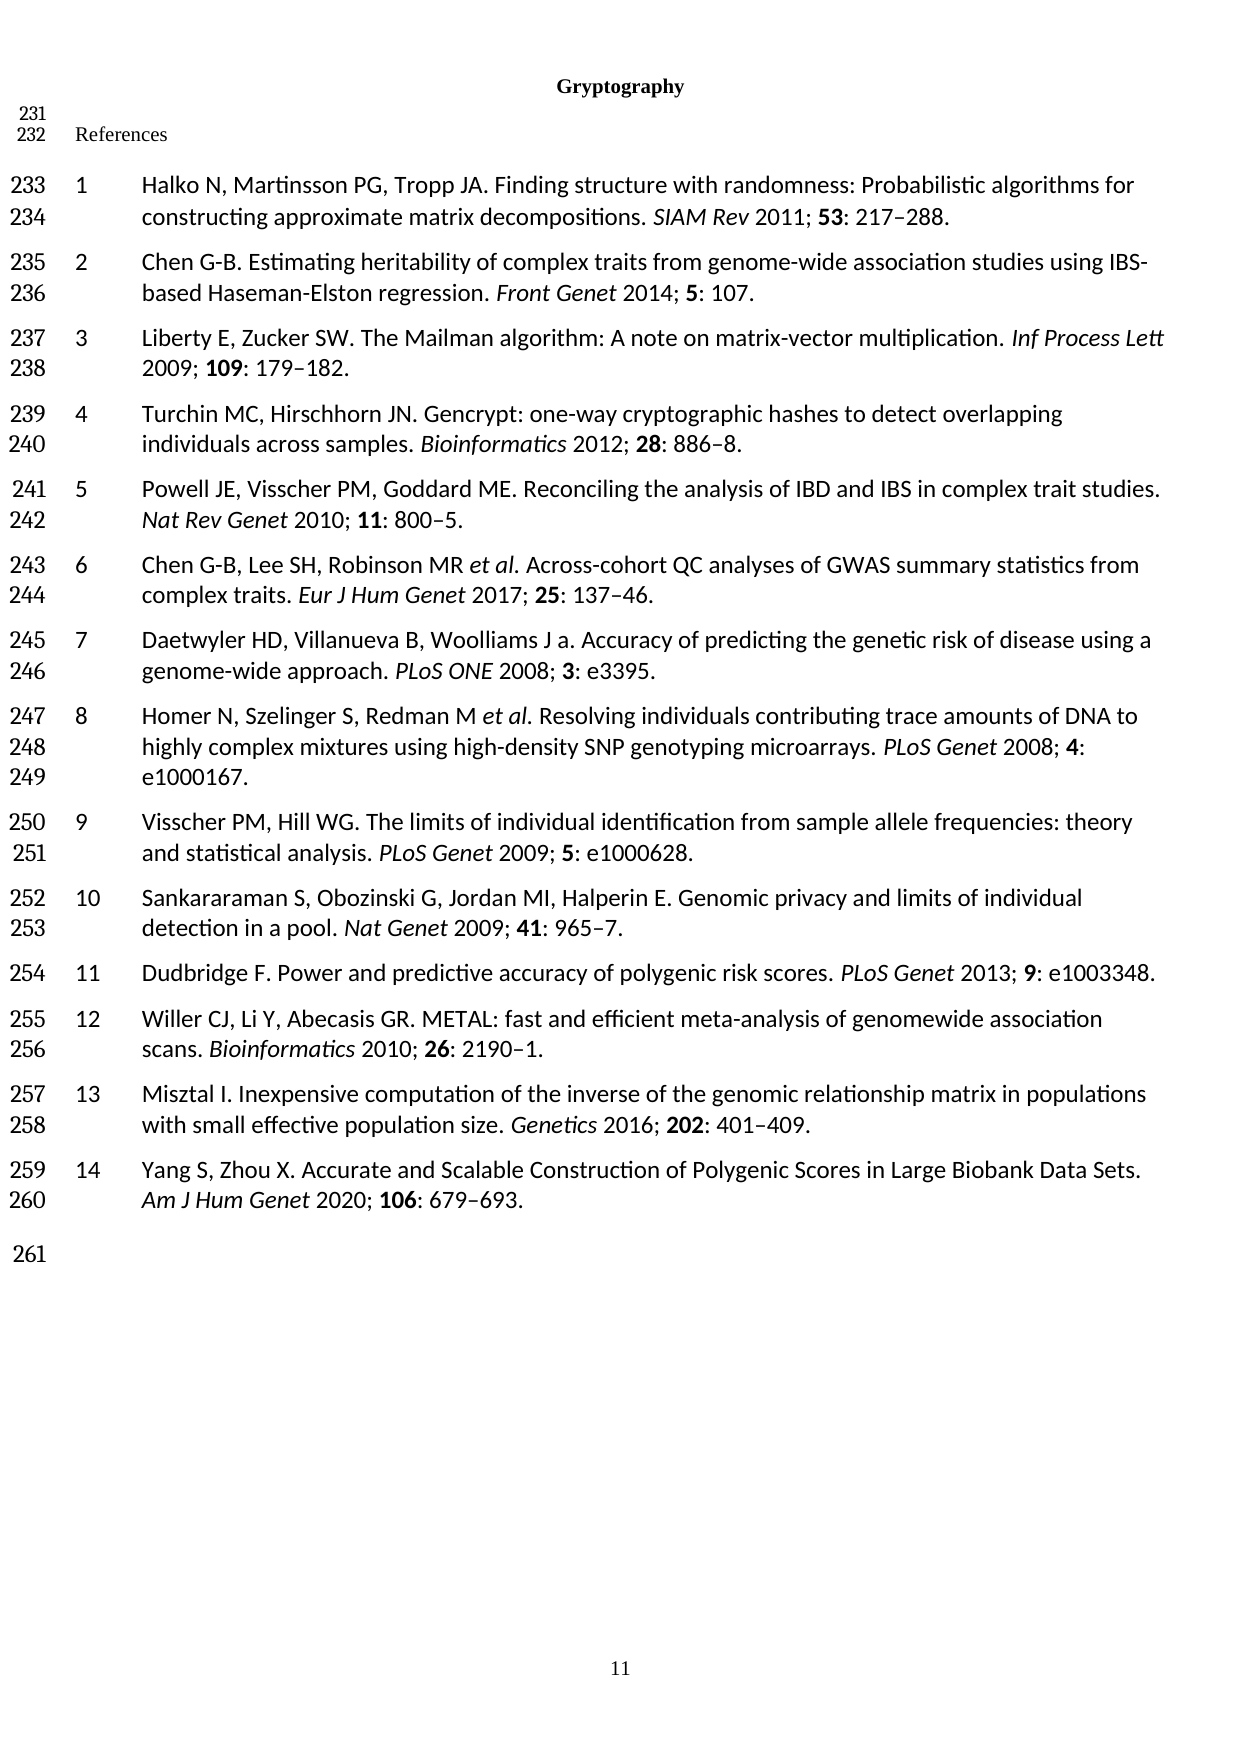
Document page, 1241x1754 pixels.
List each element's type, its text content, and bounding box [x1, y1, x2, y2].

text 5 Powell JE, Visscher PM, Goddard ME. Reconciling the analysis of IBD and IBS in complex trait studies. Nat Rev Genet 2010; 11: 800–5. [75, 473, 1165, 534]
text 10 Sankararaman S, Obozinski G, Jordan MI, Halperin E. Genomic privacy and limits of individual detection in a pool. Nat Genet 2009; 41: 965–7. [75, 882, 1165, 943]
text 7 Daetwyler HD, Villanueva B, Woolliams J a. Accuracy of predicting the genetic risk of disease using a genome-wide approach. PLoS ONE 2008; 3: e3395. [75, 624, 1165, 686]
text 9 Visscher PM, Hill WG. The limits of individual identification from sample allele frequencies: theory and statistical analysis. PLoS Genet 2009; 5: e1000628. [75, 806, 1165, 867]
text 12 Willer CJ, Li Y, Abecasis GR. METAL: fast and efficient meta-analysis of genomewide association scans. Bioinformatics 2010; 26: 2190–1. [75, 1003, 1165, 1064]
text 2 Chen G-B. Estimating heritability of complex traits from genome-wide association studies using IBS-based Haseman-Elston regression. Front Genet 2014; 5: 107. [75, 246, 1165, 307]
text 4 Turchin MC, Hirschhorn JN. Gencrypt: one-way cryptographic hashes to detect overlapping individuals across samples. Bioinformatics 2012; 28: 886–8. [75, 398, 1165, 459]
text 1 Halko N, Martinsson PG, Tropp JA. Finding structure with randomness: Probabilistic algorithms for constructing approximate matrix decompositions. SIAM Rev 2011; 53: 217–288. [75, 161, 1165, 232]
text References [75, 122, 1165, 146]
text 6 Chen G-B, Lee SH, Robinson MR et al. Across-cohort QC analyses of GWAS summary statistics from complex traits. Eur J Hum Genet 2017; 25: 137–46. [75, 549, 1165, 610]
text 13 Misztal I. Inexpensive computation of the inverse of the genomic relationship matrix in populations with small effective population size. Genetics 2016; 202: 401–409. [75, 1078, 1165, 1139]
text 8 Homer N, Szelinger S, Redman M et al. Resolving individuals contributing trace amounts of DNA to highly complex mixtures using high-density SNP genotyping microarrays. PLoS Genet 2008; 4: e1000167. [75, 700, 1165, 792]
text 3 Liberty E, Zucker SW. The Mailman algorithm: A note on matrix-vector multiplication. Inf Process Lett 2009; 109: 179–182. [75, 322, 1165, 383]
text 14 Yang S, Zhou X. Accurate and Scalable Construction of Polygenic Scores in Large Biobank Data Sets. Am J Hum Genet 2020; 106: 679–693. [75, 1154, 1165, 1215]
text 11 Dudbridge F. Power and predictive accuracy of polygenic risk scores. PLoS Genet 2013; 9: e1003348. [75, 958, 1165, 988]
